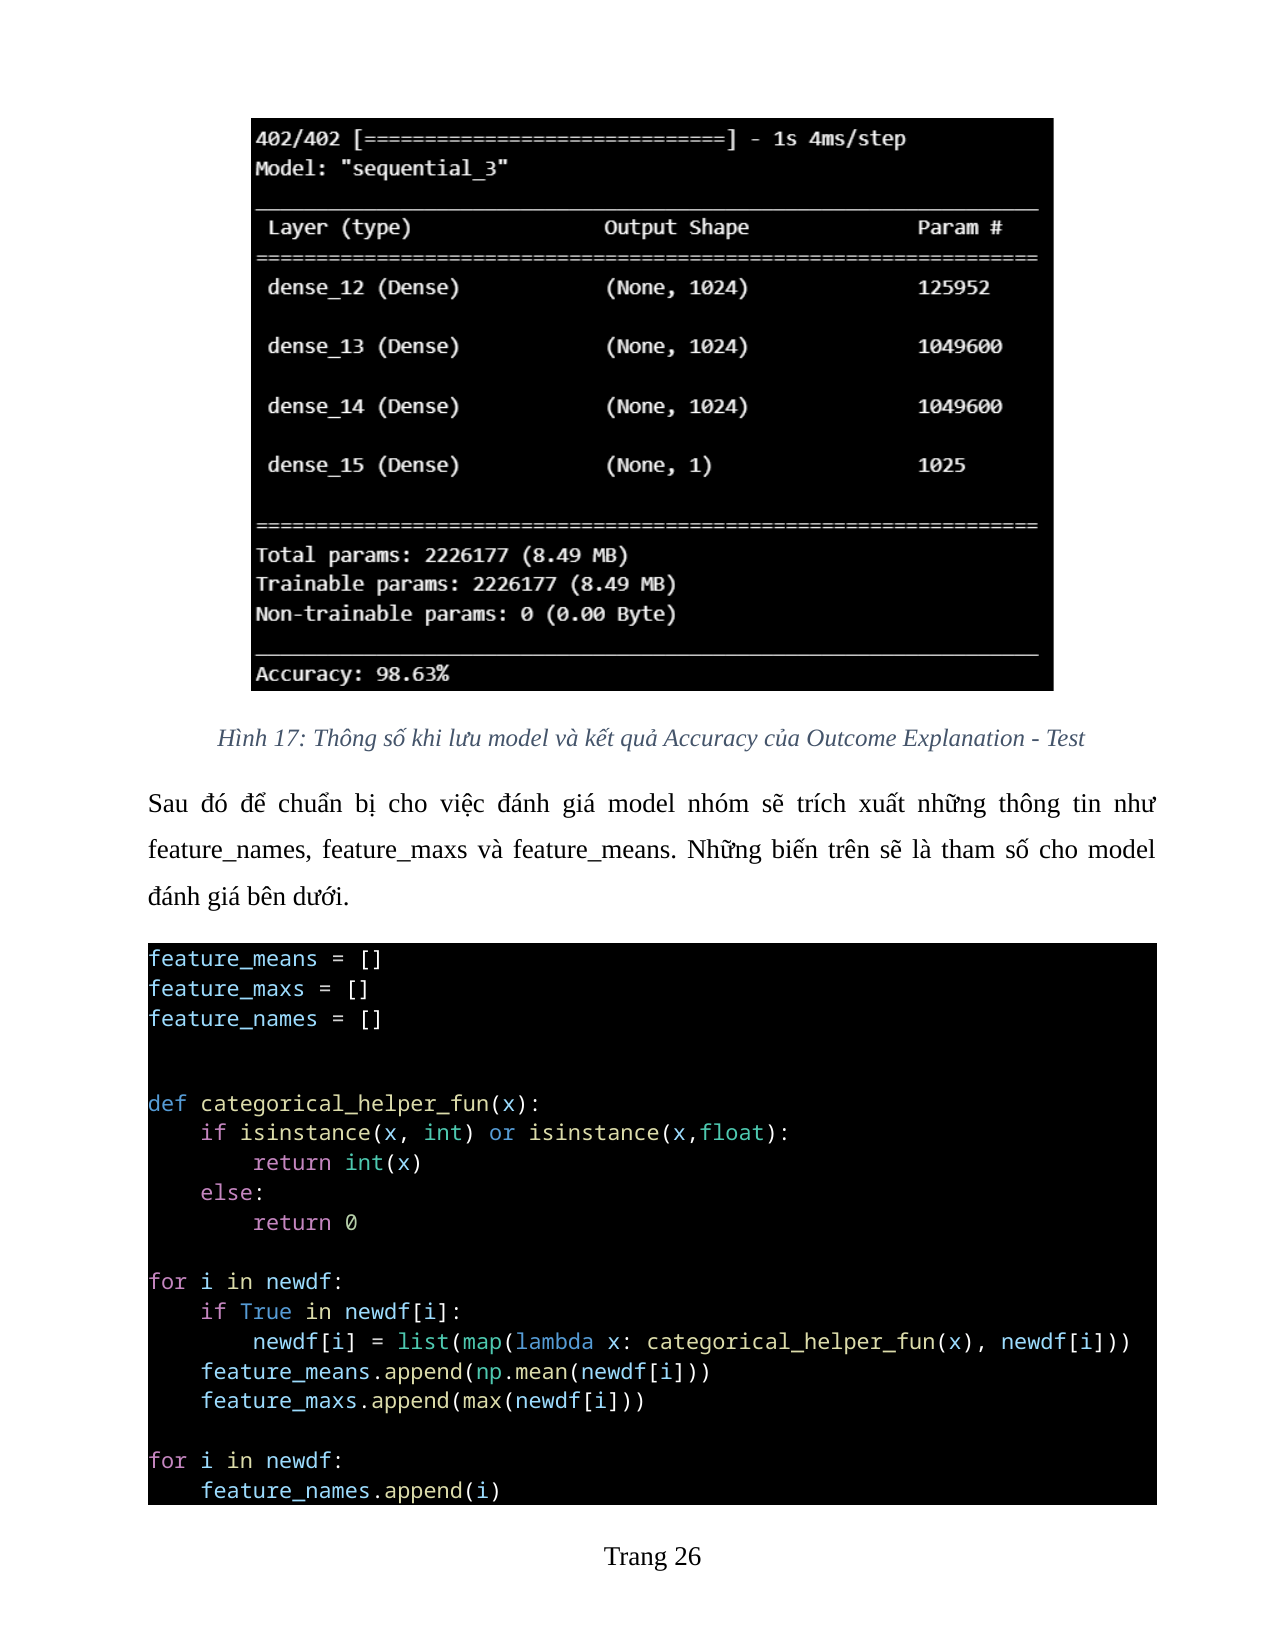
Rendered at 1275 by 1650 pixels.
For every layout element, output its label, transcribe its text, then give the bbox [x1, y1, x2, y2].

text feature_means.append(np.mean(newdf[i])) [148, 1356, 1157, 1386]
text feature_names.append(i) [148, 1475, 1157, 1505]
text feature_means = [] [148, 943, 1157, 973]
text return 0 [148, 1207, 1157, 1237]
text return int(x) [148, 1147, 1157, 1177]
picture [251, 118, 1054, 691]
text Sau đó để chuẩn bị cho việc đánh giá model nhóm sẽ trích xuất những thông tin như feature_names, feature_maxs và feature_means. Những biến trên sẽ là tham số cho model đánh giá bên dưới. [148, 787, 1157, 911]
text feature_names = [] [148, 1003, 1157, 1033]
text for i in newdf: [148, 1445, 1157, 1475]
text def categorical_helper_fun(x): [148, 1088, 1157, 1117]
text for i in newdf: [148, 1266, 1157, 1296]
text feature_maxs.append(max(newdf[i])) [148, 1386, 1157, 1415]
text if True in newdf[i]: [148, 1296, 1157, 1326]
text feature_maxs = [] [148, 973, 1157, 1003]
text newdf[i] = list(map(lambda x: categorical_helper_fun(x), newdf[i])) [148, 1326, 1157, 1356]
text if isinstance(x, int) or isinstance(x,float): [148, 1117, 1157, 1147]
text else: [148, 1177, 1157, 1207]
